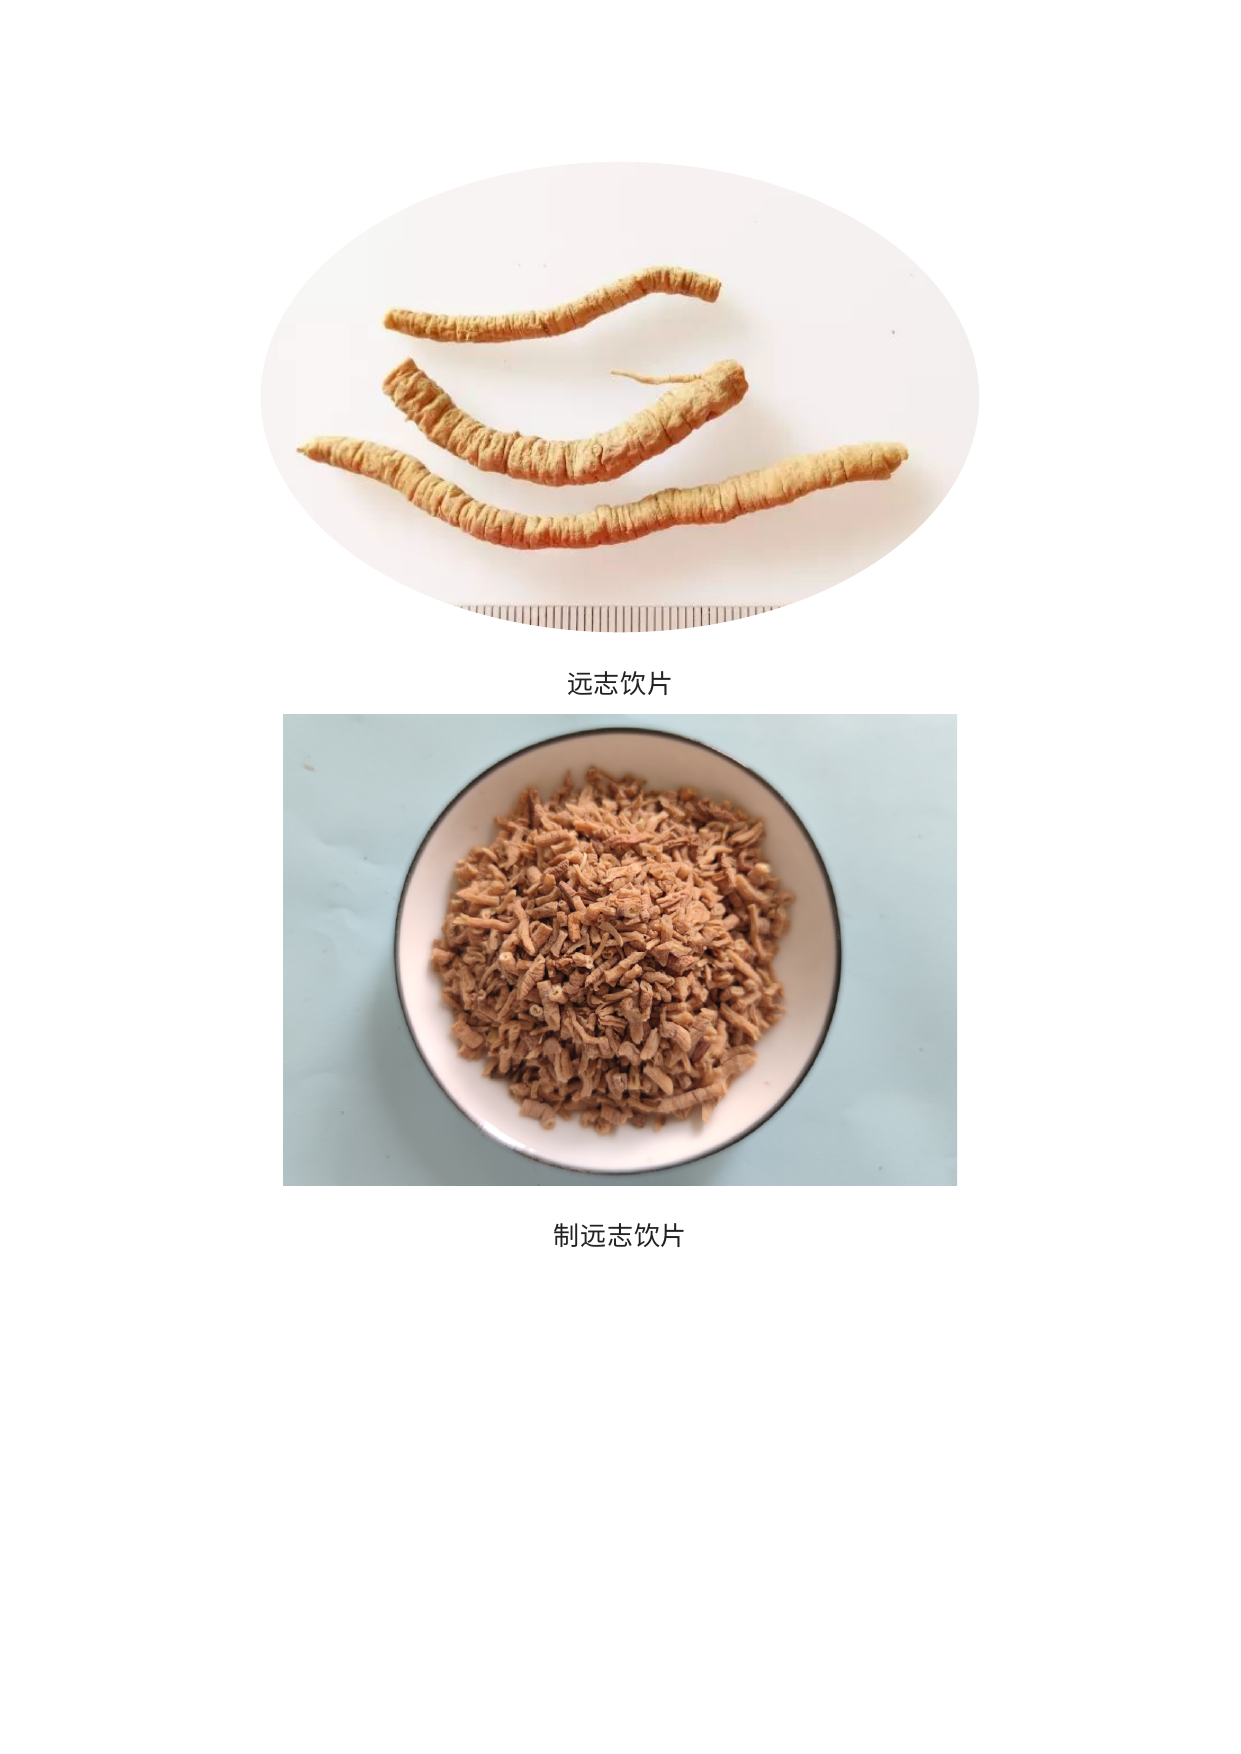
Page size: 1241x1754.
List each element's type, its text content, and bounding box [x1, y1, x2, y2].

picture [283, 714, 958, 1186]
text 制远志饮片 [187, 1202, 1053, 1267]
picture [260, 161, 980, 633]
text 远志饮片 [187, 649, 1053, 714]
